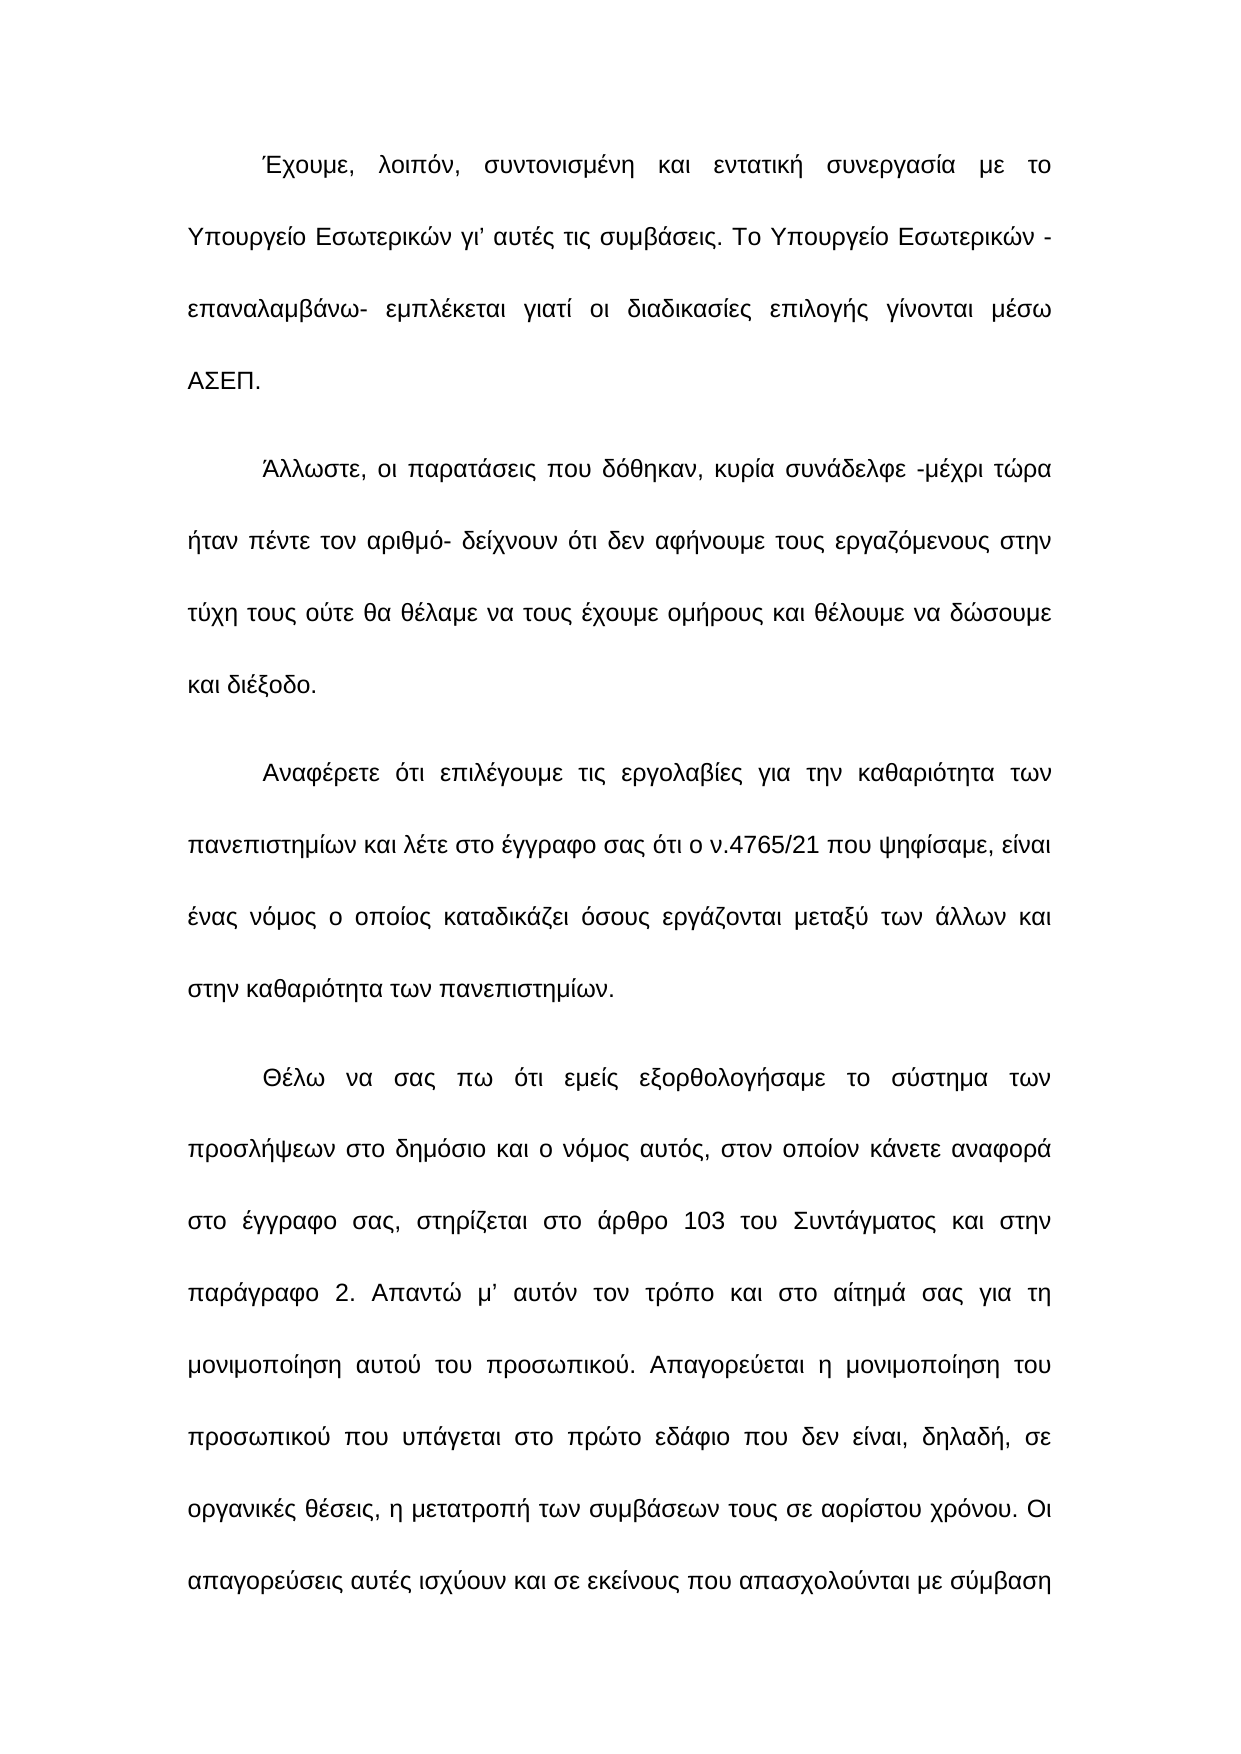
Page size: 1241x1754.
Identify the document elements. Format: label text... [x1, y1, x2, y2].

text Άλλωστε, οι παρατάσεις που δόθηκαν, κυρία συνάδελφε -μέχρι τώρα ήταν πέντε τον αριθμό- δείχνουν ότι δεν αφήνουμε τους εργαζόμενους στην τύχη τους ούτε θα θέλαμε να τους έχουμε ομήρους και θέλουμε να δώσουμε και διέξοδο. [187, 454, 1053, 698]
text Αναφέρετε ότι επιλέγουμε τις εργολαβίες για την καθαριότητα των πανεπιστημίων και λέτε στο έγγραφο σας ότι ο ν.4765/21 που ψηφίσαμε, είναι ένας νόμος ο οποίος καταδικάζει όσους εργάζονται μεταξύ των άλλων και στην καθαριότητα των πανεπιστημίων. [187, 758, 1053, 1003]
text Έχουμε, λοιπόν, συντονισμένη και εντατική συνεργασία με το Υπουργείο Εσωτερικών γι’ αυτές τις συμβάσεις. Το Υπουργείο Εσωτερικών -επαναλαμβάνω- εμπλέκεται γιατί οι διαδικασίες επιλογής γίνονται μέσω ΑΣΕΠ. [187, 150, 1053, 394]
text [187, 1062, 1053, 1594]
